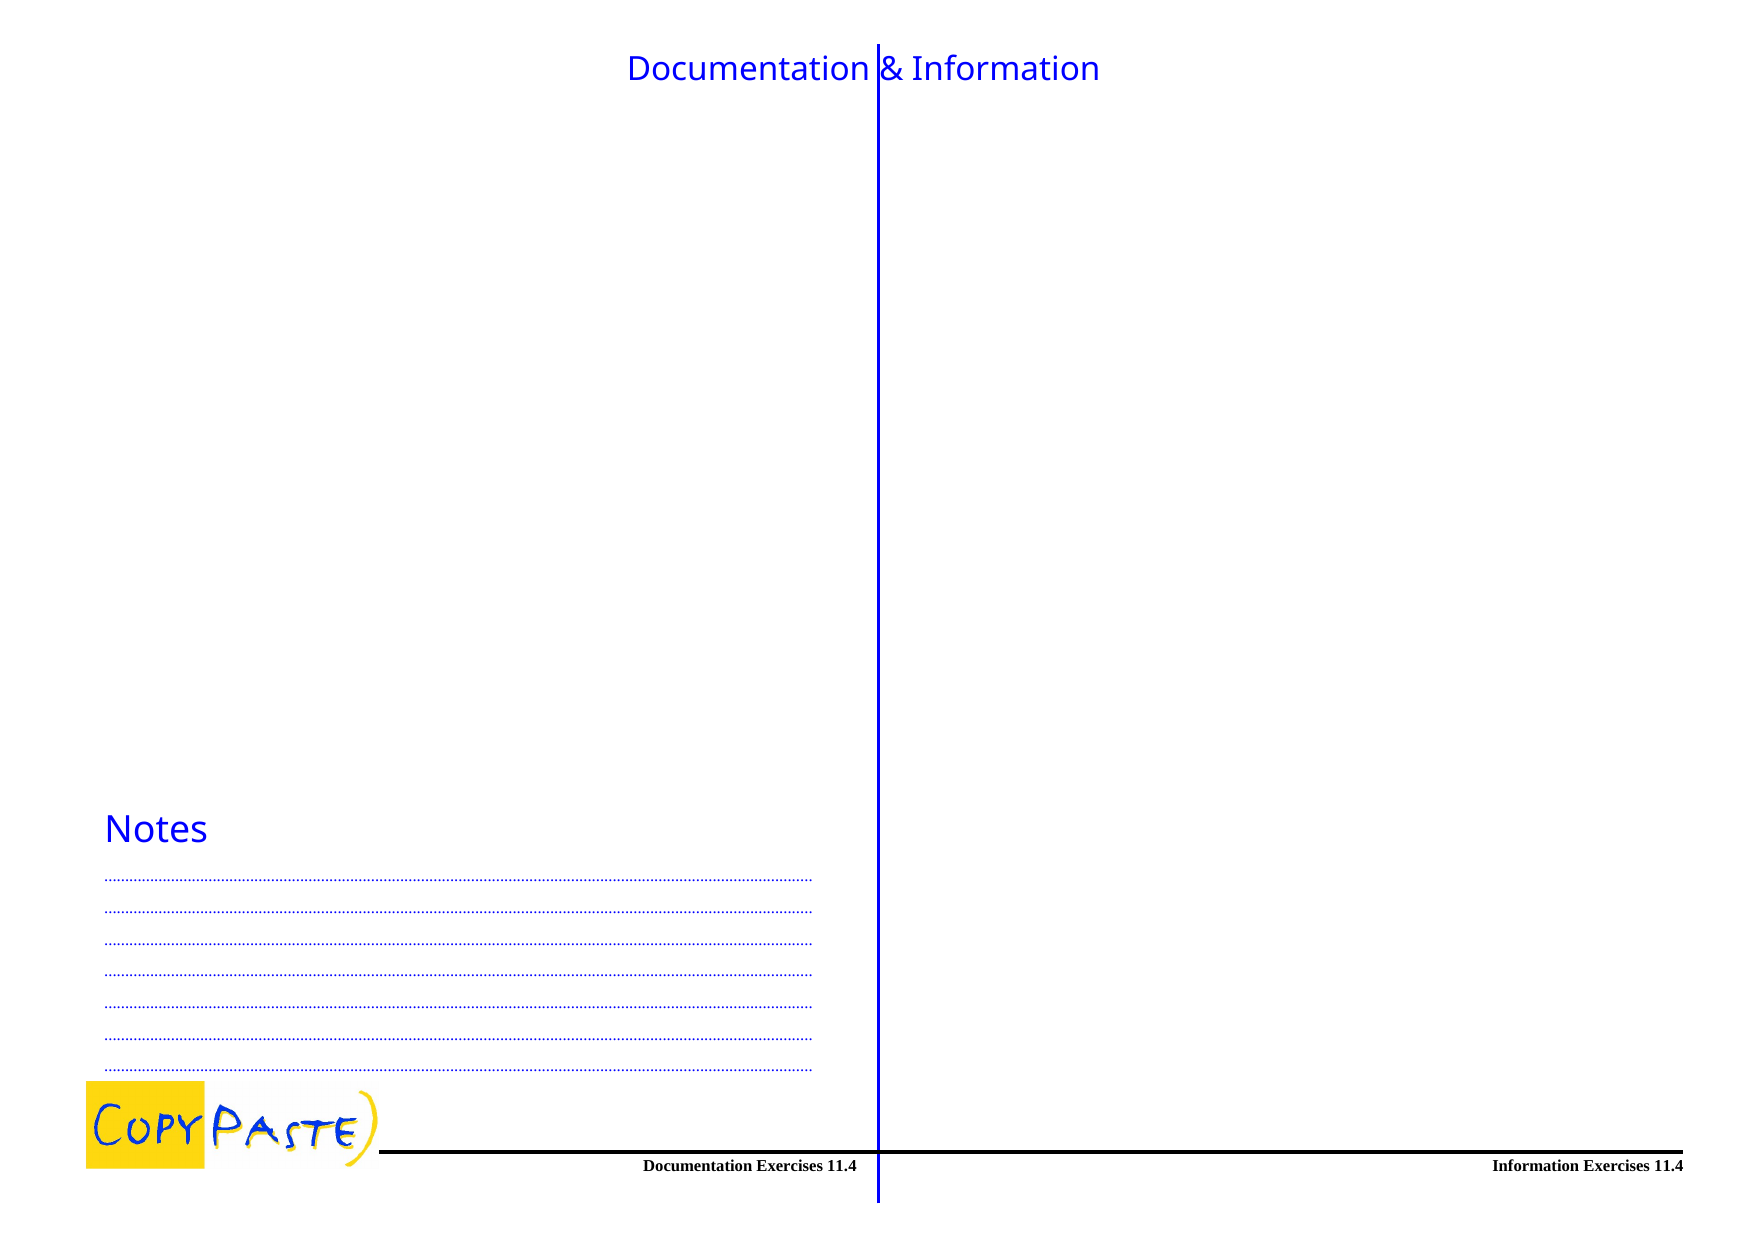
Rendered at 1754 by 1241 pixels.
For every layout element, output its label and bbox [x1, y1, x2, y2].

picture [85, 1081, 379, 1169]
